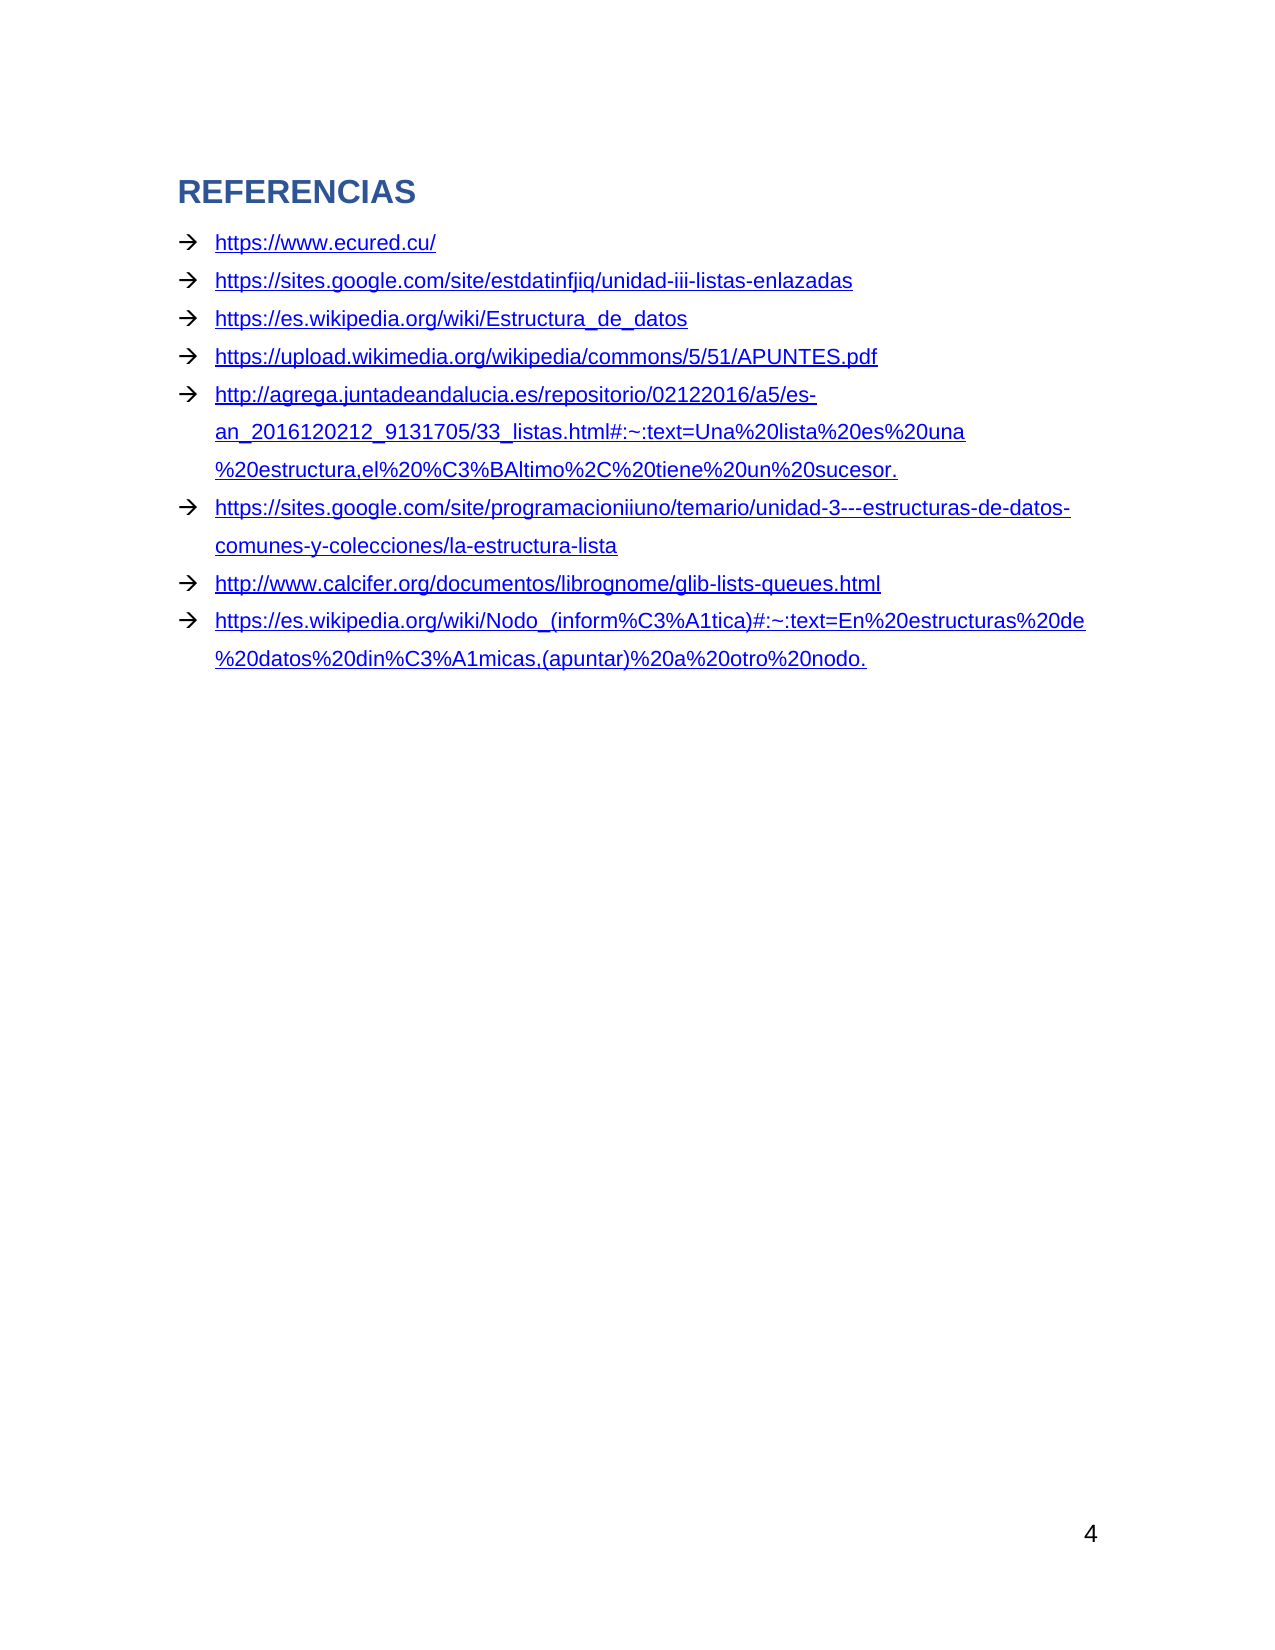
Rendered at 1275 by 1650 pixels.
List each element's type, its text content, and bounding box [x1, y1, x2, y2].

list https://es.wikipedia.org/wiki/Nodo_(inform%C3%A1tica)#:~:text=En%20estructuras%20de%20datos%20din%C3%A1micas,(apuntar)%20a%20otro%20nodo. [177, 608, 1098, 671]
list https://upload.wikimedia.org/wikipedia/commons/5/51/APUNTES.pdf [177, 344, 1098, 369]
list https://sites.google.com/site/estdatinfjiq/unidad-iii-listas-enlazadas [177, 268, 1098, 293]
list https://es.wikipedia.org/wiki/Estructura_de_datos [177, 306, 1098, 331]
list https://sites.google.com/site/programacioniiuno/temario/unidad-3---estructuras-de-datos-comunes-y-colecciones/la-estructura-lista [177, 495, 1098, 558]
list http://www.calcifer.org/documentos/librognome/glib-lists-queues.html [177, 571, 1098, 596]
list https://www.ecured.cu/ [177, 230, 1098, 255]
list http://agrega.juntadeandalucia.es/repositorio/02122016/a5/es-an_2016120212_9131705/33_listas.html#:~:text=Una%20lista%20es%20una%20estructura,el%20%C3%BAltimo%2C%20tiene%20un%20sucesor. [177, 381, 1098, 482]
subtitle REFERENCIAS [177, 173, 1098, 211]
